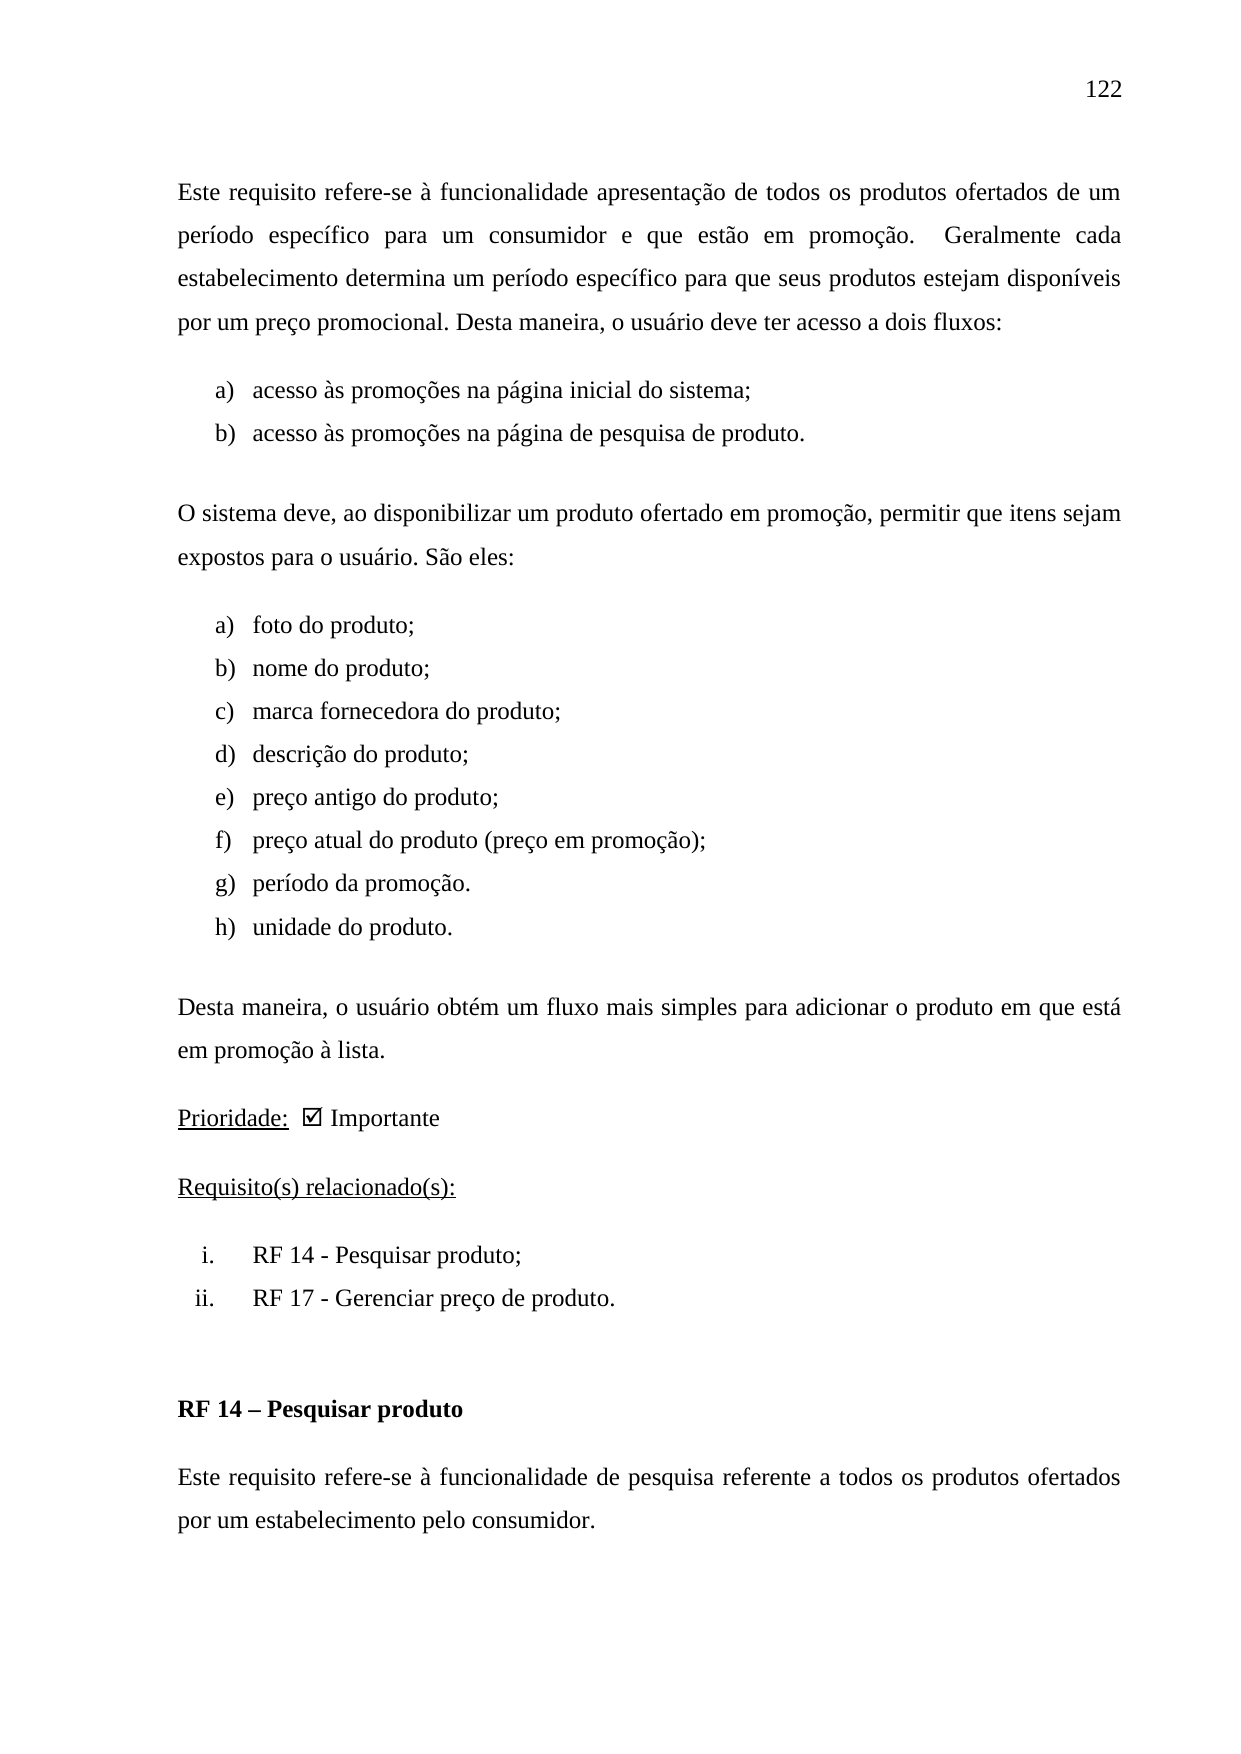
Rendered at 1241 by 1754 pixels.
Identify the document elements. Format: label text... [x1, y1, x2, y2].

list preço atual do produto (preço em promoção); [215, 825, 1122, 854]
list acesso às promoções na página de pesquisa de produto. [215, 418, 1122, 447]
list RF 14 - Pesquisar produto; [215, 1240, 1122, 1268]
list nome do produto; [215, 653, 1122, 682]
list período da promoção. [215, 868, 1122, 897]
text Desta maneira, o usuário obtém um fluxo mais simples para adicionar o produto em que está em promoção à lista. [177, 992, 1122, 1064]
list foto do produto; [215, 610, 1122, 638]
text Este requisito refere-se à funcionalidade apresentação de todos os produtos ofertados de um período específico para um consumidor e que estão em promoção. Geralmente cada estabelecimento determina um período específico para que seus produtos estejam disponíveis por um preço promocional. Desta maneira, o usuário deve ter acesso a dois fluxos: [177, 177, 1122, 335]
list unidade do produto. [215, 912, 1122, 940]
list descrição do produto; [215, 739, 1122, 768]
list marca fornecedora do produto; [215, 696, 1122, 725]
list preço antigo do produto; [215, 782, 1122, 811]
text Este requisito refere-se à funcionalidade de pesquisa referente a todos os produtos ofertados por um estabelecimento pelo consumidor. [177, 1462, 1122, 1534]
list RF 17 - Gerenciar preço de produto. [215, 1283, 1122, 1312]
text O sistema deve, ao disponibilizar um produto ofertado em promoção, permitir que itens sejam expostos para o usuário. São eles: [177, 498, 1122, 570]
text Prioridade: Importante [177, 1103, 1122, 1132]
text Requisito(s) relacionado(s): [177, 1172, 1122, 1200]
list acesso às promoções na página inicial do sistema; [215, 375, 1122, 403]
text RF 14 – Pesquisar produto [177, 1394, 1122, 1423]
